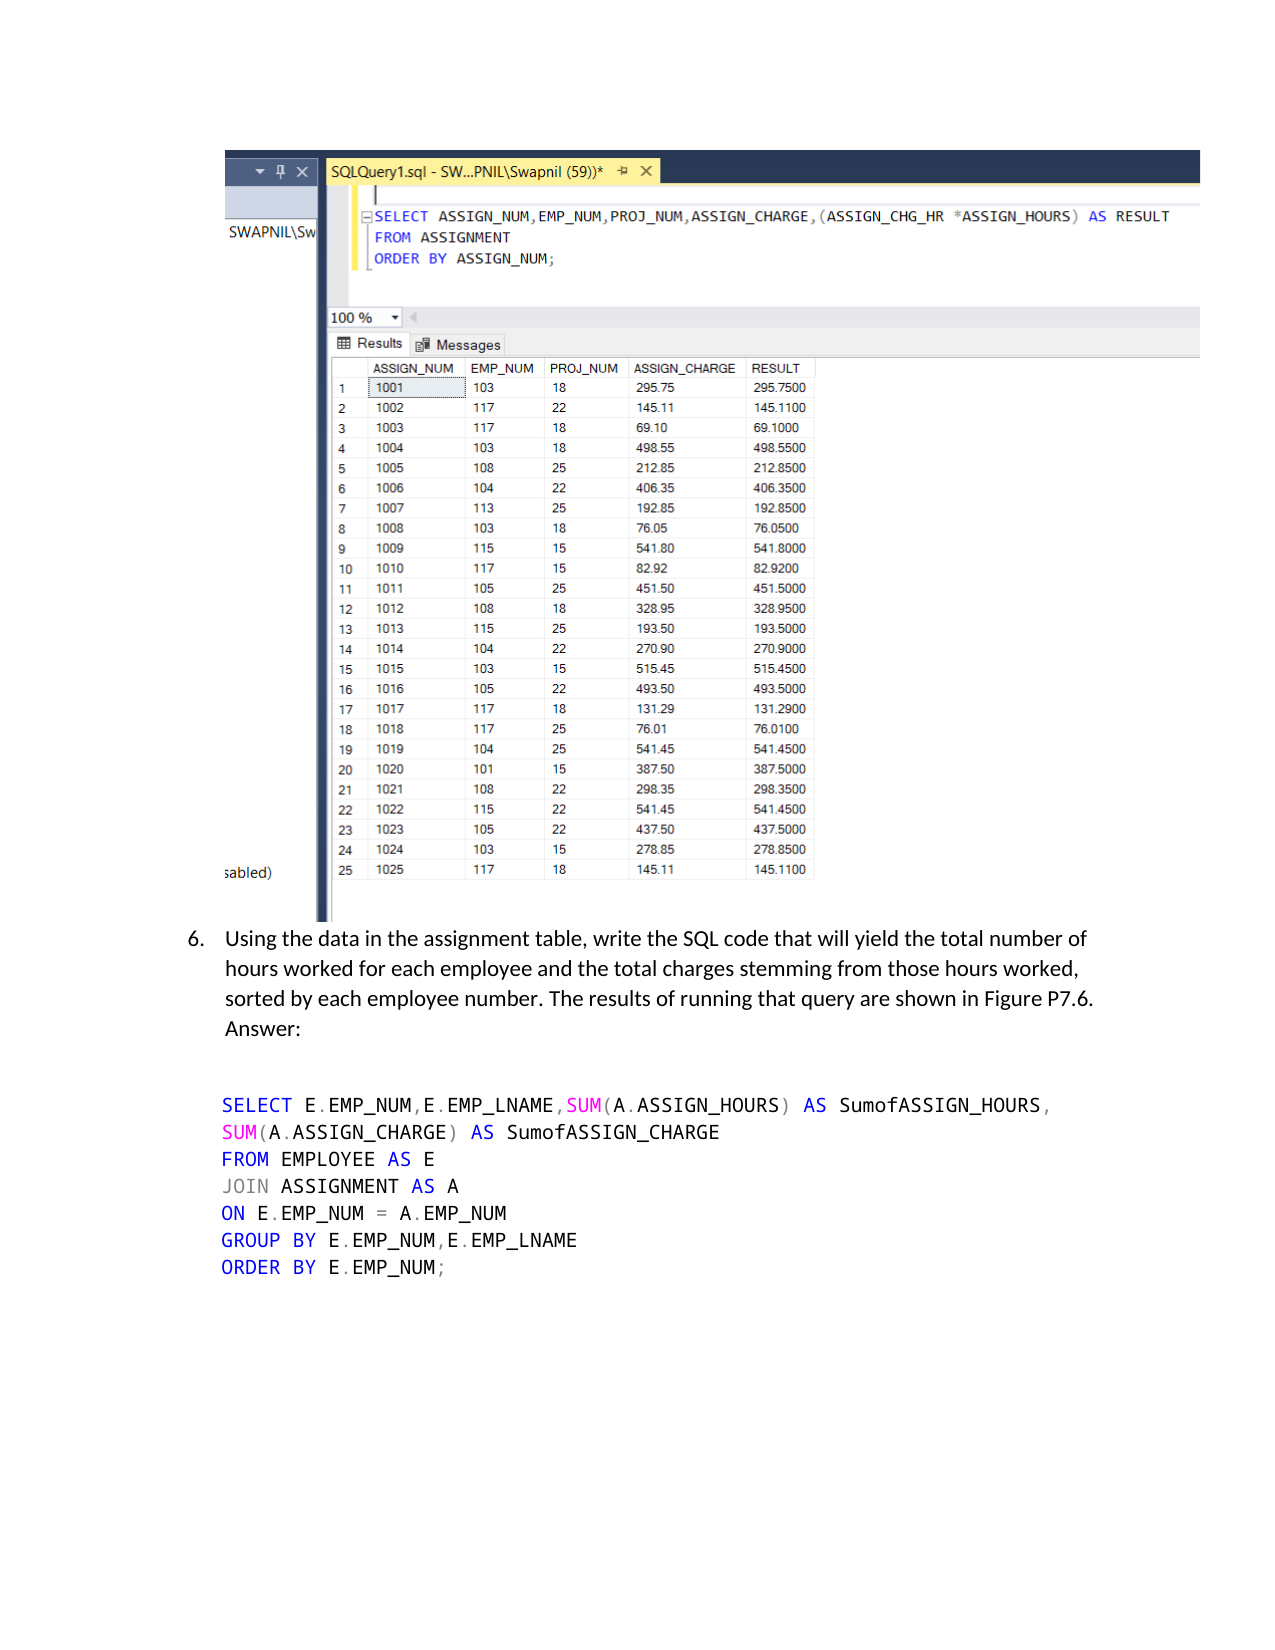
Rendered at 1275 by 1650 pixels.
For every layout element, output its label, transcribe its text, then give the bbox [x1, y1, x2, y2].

text FROM EMPLOYEE AS E [150, 1145, 1125, 1172]
list Answer: [225, 1014, 1125, 1042]
list Using the data in the assignment table, write the SQL code that will yield the total number of hours worked for each employee and the total charges stemming from those hours worked, sorted by each employee number. The results of running that query are shown in Figure P7.6. [187, 924, 1125, 1012]
text ON E.EMP_NUM = A.EMP_NUM [150, 1199, 1125, 1226]
text ORDER BY E.EMP_NUM; [150, 1253, 1125, 1280]
text JOIN ASSIGNMENT AS A [150, 1172, 1125, 1199]
text SELECT E.EMP_NUM,E.EMP_LNAME,SUM(A.ASSIGN_HOURS) AS SumofASSIGN_HOURS, [150, 1091, 1125, 1118]
text GROUP BY E.EMP_NUM,E.EMP_LNAME [150, 1226, 1125, 1253]
text SUM(A.ASSIGN_CHARGE) AS SumofASSIGN_CHARGE [150, 1118, 1125, 1145]
picture [225, 150, 1200, 922]
